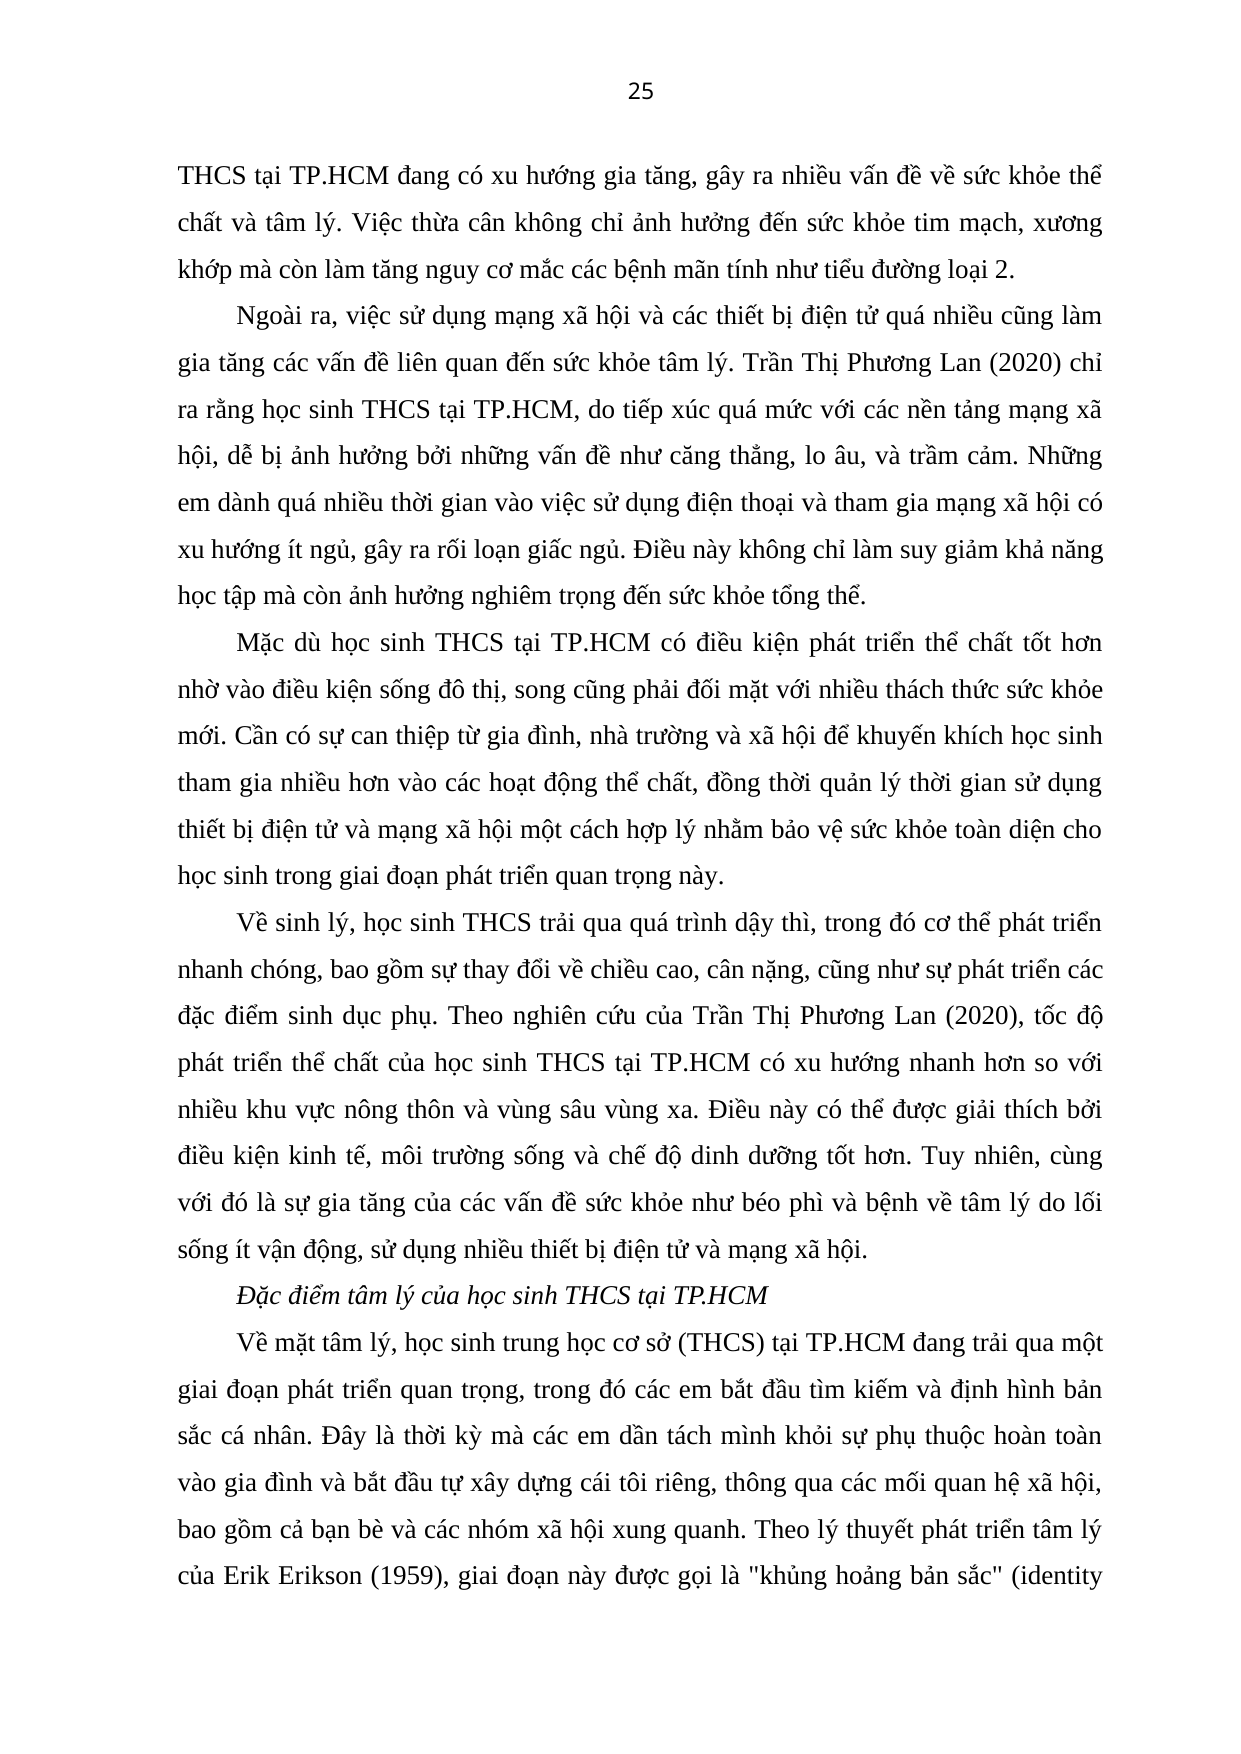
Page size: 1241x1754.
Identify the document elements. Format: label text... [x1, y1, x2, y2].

text Đặc điểm tâm lý của học sinh THCS tại TP.HCM [177, 1279, 1104, 1311]
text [177, 159, 1104, 284]
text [177, 1326, 1104, 1591]
text Mặc dù học sinh THCS tại TP.HCM có điều kiện phát triển thể chất tốt hơn nhờ vào điều kiện sống đô thị, song cũng phải đối mặt với nhiều thách thức sức khỏe mới. Cần có sự can thiệp từ gia đình, nhà trường và xã hội để khuyến khích học sinh tham gia nhiều hơn vào các hoạt động thể chất, đồng thời quản lý thời gian sử dụng thiết bị điện tử và mạng xã hội một cách hợp lý nhằm bảo vệ sức khỏe toàn diện cho học sinh trong giai đoạn phát triển quan trọng này. [177, 626, 1104, 891]
text Ngoài ra, việc sử dụng mạng xã hội và các thiết bị điện tử quá nhiều cũng làm gia tăng các vấn đề liên quan đến sức khỏe tâm lý. Trần Thị Phương Lan (2020) chỉ ra rằng học sinh THCS tại TP.HCM, do tiếp xúc quá mức với các nền tảng mạng xã hội, dễ bị ảnh hưởng bởi những vấn đề như căng thẳng, lo âu, và trầm cảm. Những em dành quá nhiều thời gian vào việc sử dụng điện thoại và tham gia mạng xã hội có xu hướng ít ngủ, gây ra rối loạn giấc ngủ. Điều này không chỉ làm suy giảm khả năng học tập mà còn ảnh hưởng nghiêm trọng đến sức khỏe tổng thể. [177, 299, 1104, 611]
text Về sinh lý, học sinh THCS trải qua quá trình dậy thì, trong đó cơ thể phát triển nhanh chóng, bao gồm sự thay đổi về chiều cao, cân nặng, cũng như sự phát triển các đặc điểm sinh dục phụ. Theo nghiên cứu của Trần Thị Phương Lan (2020), tốc độ phát triển thể chất của học sinh THCS tại TP.HCM có xu hướng nhanh hơn so với nhiều khu vực nông thôn và vùng sâu vùng xa. Điều này có thể được giải thích bởi điều kiện kinh tế, môi trường sống và chế độ dinh dưỡng tốt hơn. Tuy nhiên, cùng với đó là sự gia tăng của các vấn đề sức khỏe như béo phì và bệnh về tâm lý do lối sống ít vận động, sử dụng nhiều thiết bị điện tử và mạng xã hội. [177, 906, 1104, 1264]
